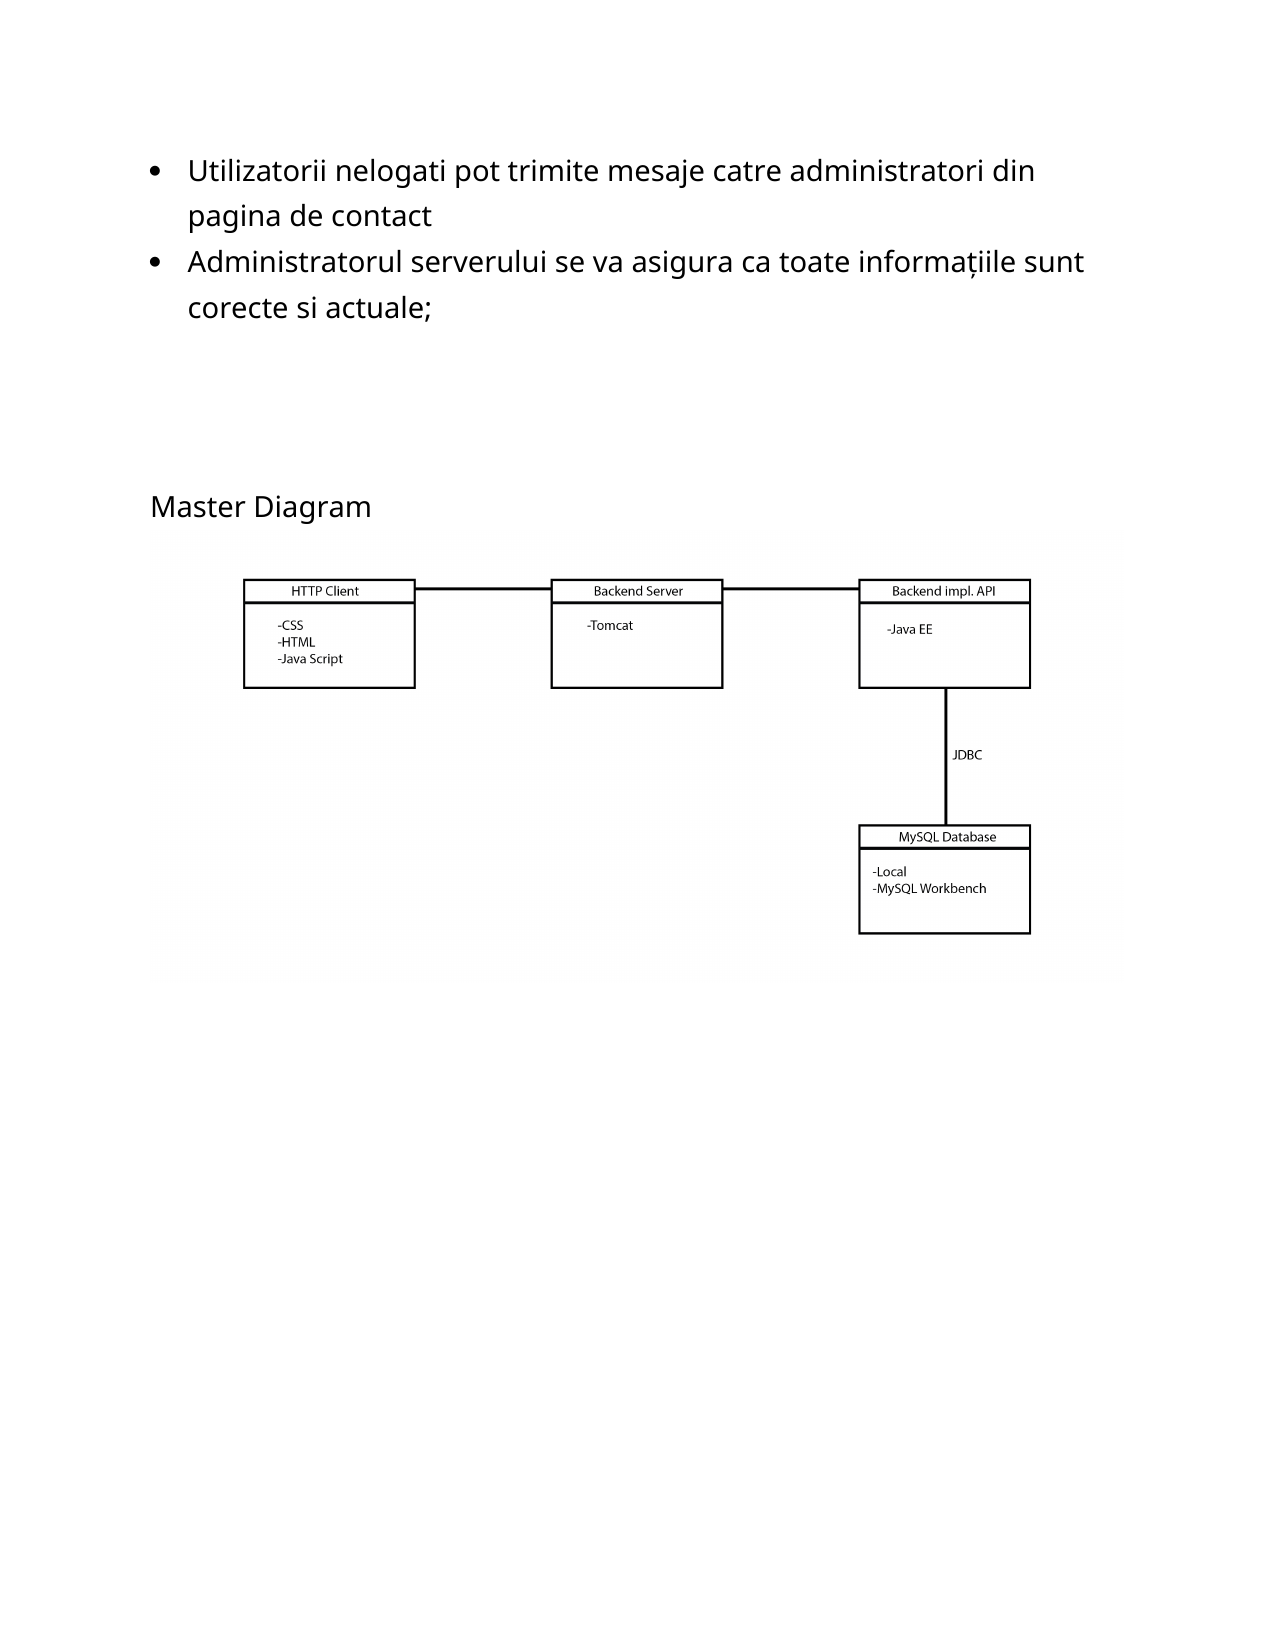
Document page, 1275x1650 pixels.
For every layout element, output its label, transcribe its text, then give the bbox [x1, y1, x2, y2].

list Utilizatorii nelogati pot trimite mesaje catre administratori din pagina de contact [150, 150, 1125, 235]
list Administratorul serverului se va asigura ca toate informațiile sunt corecte si actuale; [150, 241, 1125, 327]
picture [150, 530, 1124, 983]
